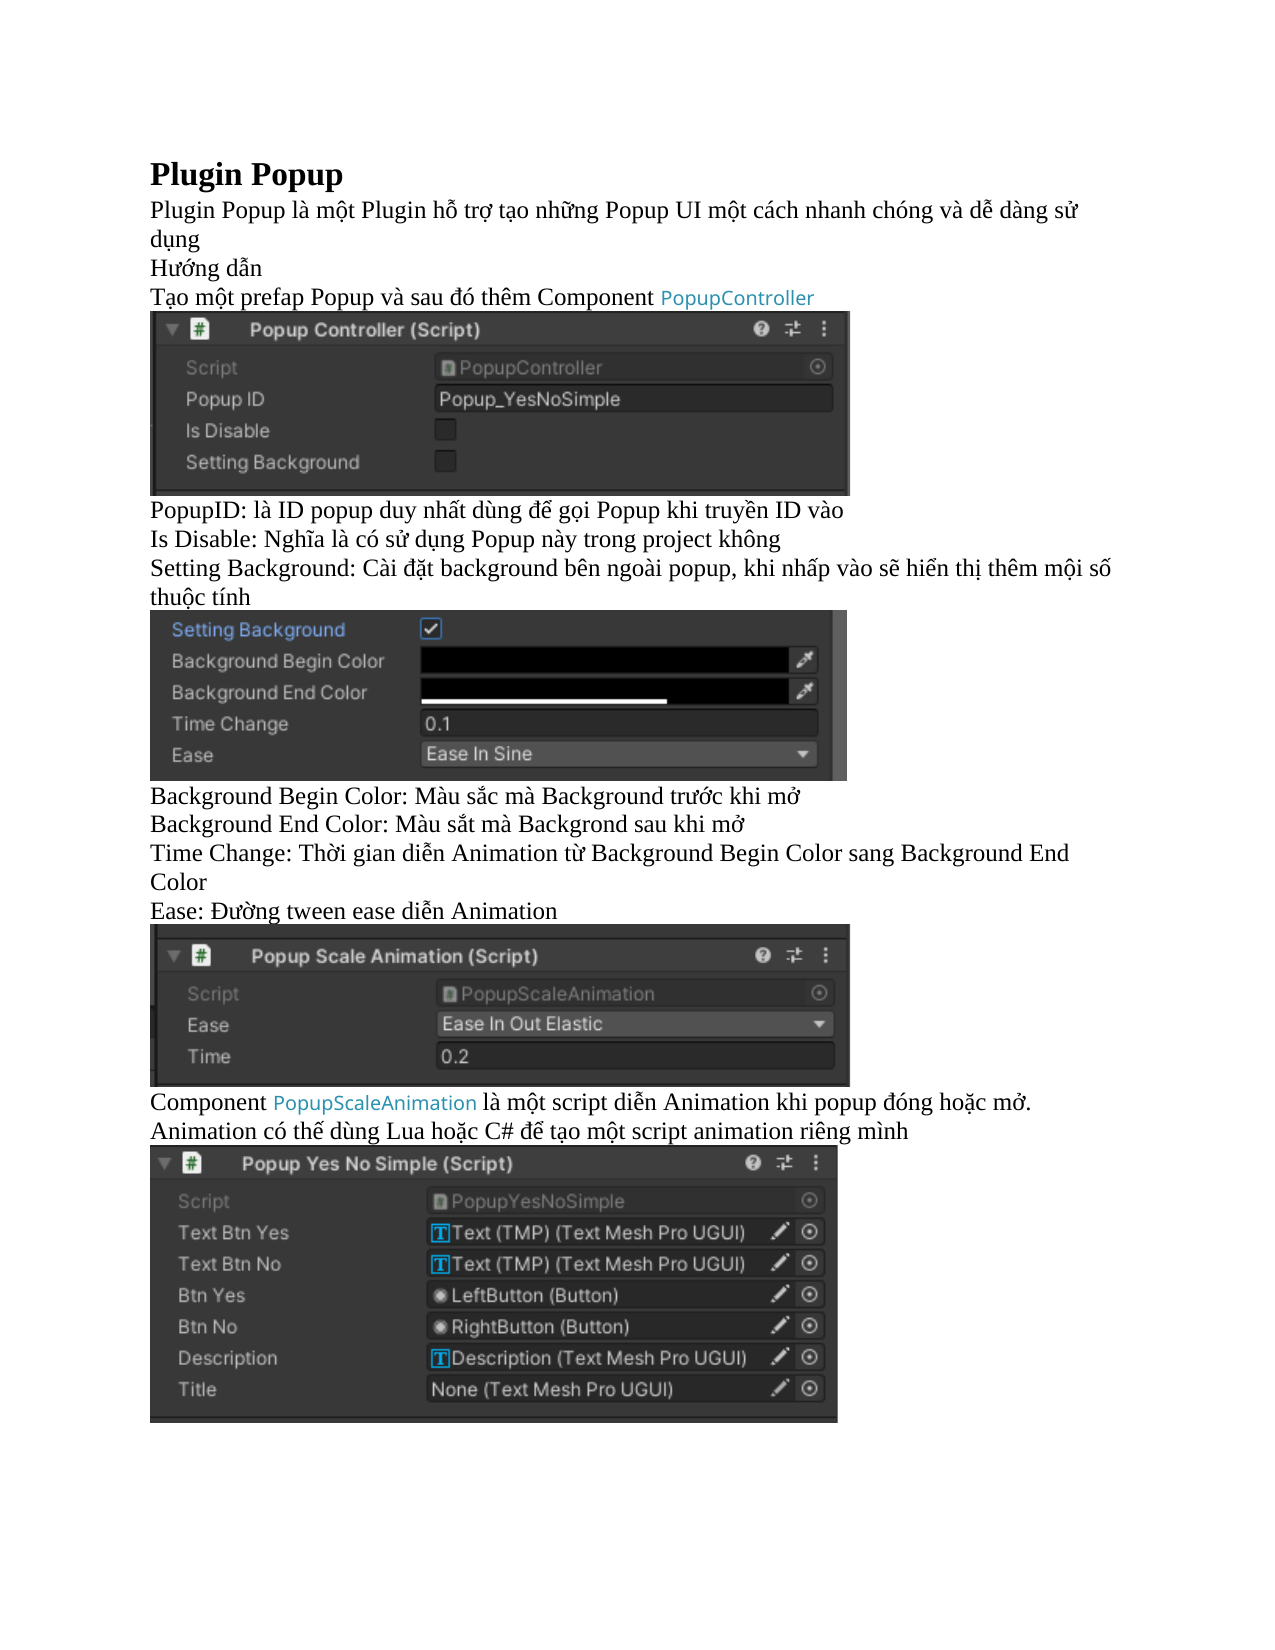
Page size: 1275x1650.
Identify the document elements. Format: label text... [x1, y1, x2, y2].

text Background Begin Color: Màu sắc mà Background trước khi mở [150, 781, 1125, 809]
text Time Change: Thời gian diễn Animation từ Background Begin Color sang Background End Color [150, 838, 1125, 896]
picture [150, 311, 851, 496]
text Ease: Đường tween ease diễn Animation [150, 896, 1125, 924]
picture [150, 1145, 838, 1423]
text Component PopupScaleAnimation là một script diễn Animation khi popup đóng hoặc mở. [150, 1087, 1125, 1116]
text Is Disable: Nghĩa là có sử dụng Popup này trong project không [150, 524, 1125, 553]
text Setting Background: Cài đặt background bên ngoài popup, khi nhấp vào sẽ hiển thị thêm mội số thuộc tính [150, 553, 1125, 610]
text PopupID: là ID popup duy nhất dùng để gọi Popup khi truyền ID vào [150, 495, 1125, 524]
picture [150, 924, 851, 1087]
text Hướng dẫn [150, 253, 1125, 282]
text Tạo một prefap Popup và sau đó thêm Component PopupController [150, 282, 1125, 311]
text Animation có thế dùng Lua hoặc C# để tạo một script animation riêng mình [150, 1116, 1125, 1145]
text Background End Color: Màu sắt mà Backgrond sau khi mở [150, 809, 1125, 838]
picture [150, 610, 847, 781]
text Plugin Popup là một Plugin hỗ trợ tạo những Popup UI một cách nhanh chóng và dễ dàng sử dụng [150, 196, 1125, 253]
subtitle Plugin Popup [150, 154, 1125, 192]
